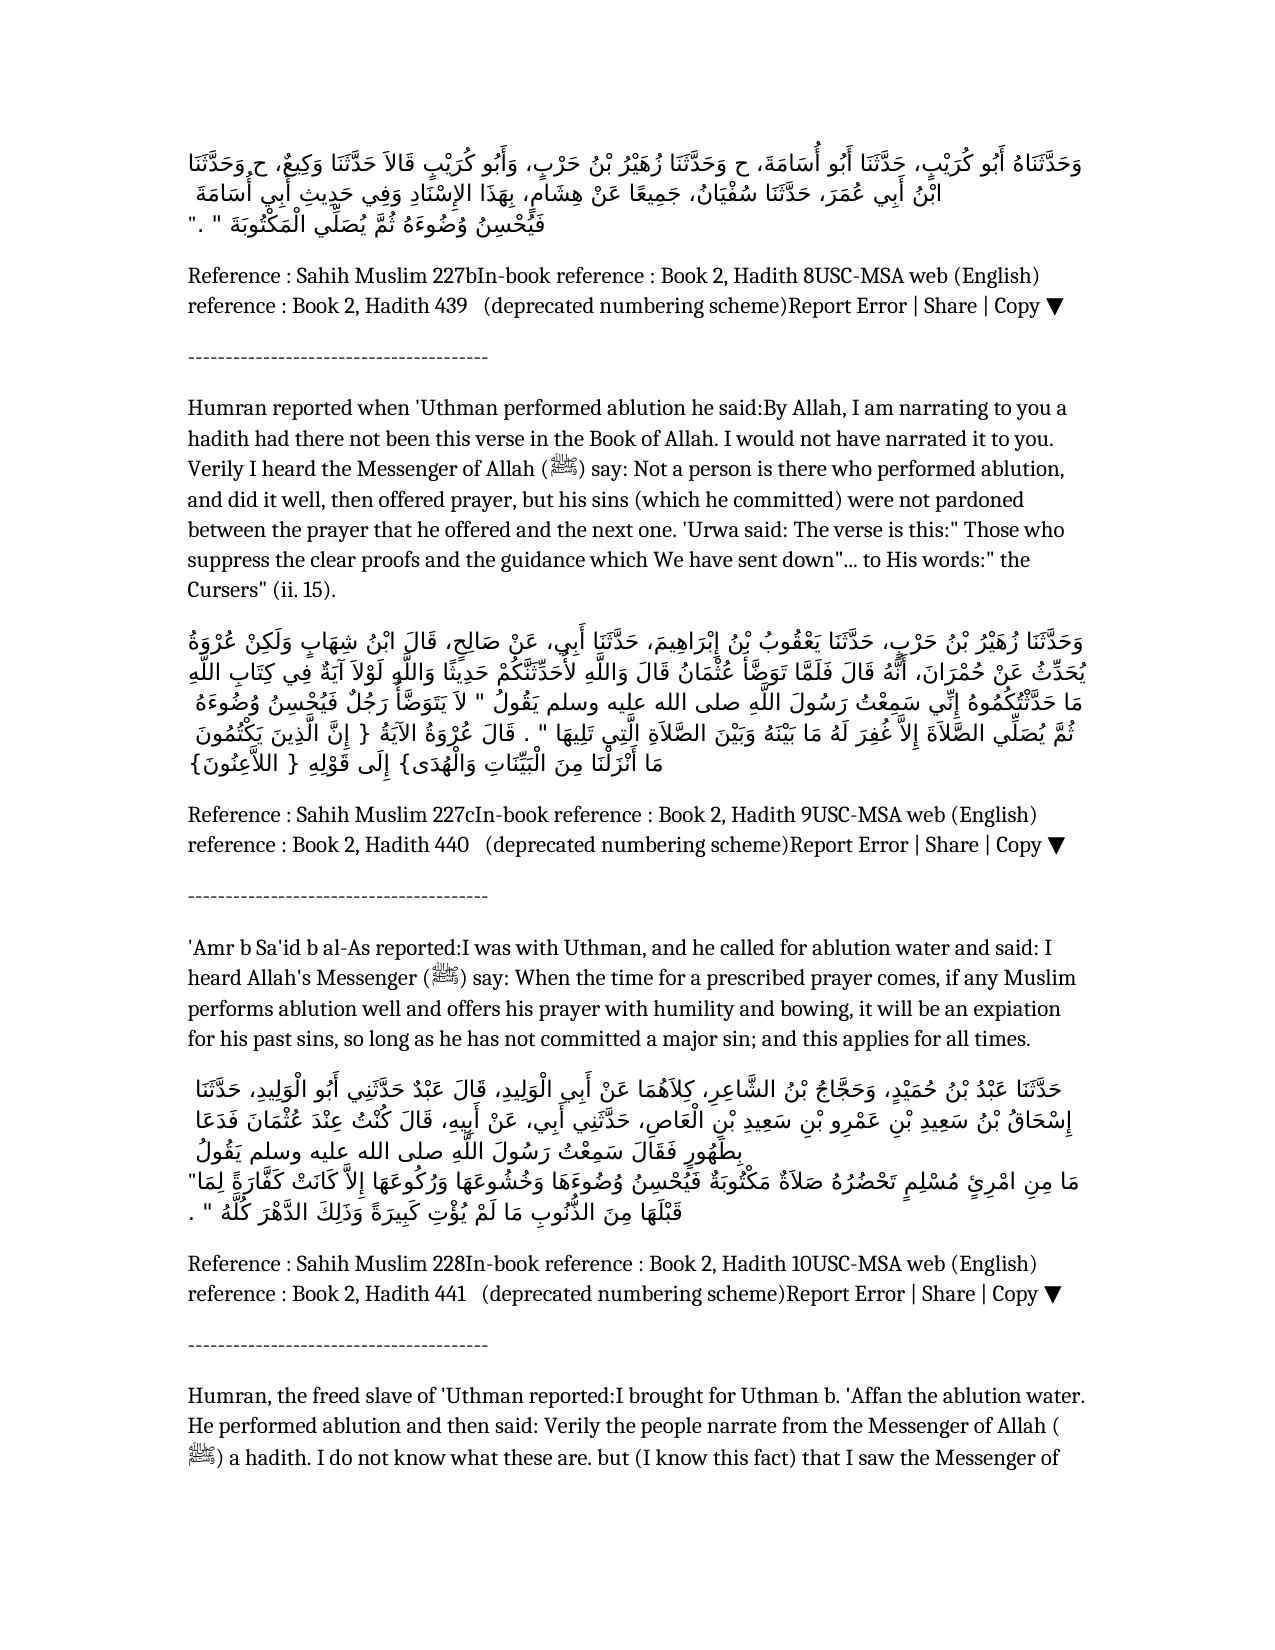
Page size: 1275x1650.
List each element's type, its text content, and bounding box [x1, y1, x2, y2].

text Reference : Sahih Muslim 227cIn-book reference : Book 2, Hadith 9USC-MSA web (English) reference : Book 2, Hadith 440 (deprecated numbering scheme)Report Error | Share | Copy ▼ [187, 802, 1087, 859]
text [187, 1383, 1087, 1471]
text ---------------------------------------- [187, 883, 1087, 910]
text وَحَدَّثَنَا زُهَيْرُ بْنُ حَرْبٍ، حَدَّثَنَا يَعْقُوبُ بْنُ إِبْرَاهِيمَ، حَدَّثَنَا أَبِي، عَنْ صَالِحٍ، قَالَ ابْنُ شِهَابٍ وَلَكِنْ عُرْوَةُ يُحَدِّثُ عَنْ حُمْرَانَ، أَنَّهُ قَالَ فَلَمَّا تَوَضَّأَ عُثْمَانُ قَالَ وَاللَّهِ لأُحَدِّثَنَّكُمْ حَدِيثًا وَاللَّهِ لَوْلاَ آيَةٌ فِي كِتَابِ اللَّهِ مَا حَدَّثْتُكُمُوهُ إِنِّي سَمِعْتُ رَسُولَ اللَّهِ صلى الله عليه وسلم يَقُولُ ‏"‏ لاَ يَتَوَضَّأُ رَجُلٌ فَيُحْسِنُ وُضُوءَهُ ثُمَّ يُصَلِّي الصَّلاَةَ إِلاَّ غُفِرَ لَهُ مَا بَيْنَهُ وَبَيْنَ الصَّلاَةِ الَّتِي تَلِيهَا ‏"‏ ‏.‏ قَالَ عُرْوَةُ الآيَةُ ‏{‏ إِنَّ الَّذِينَ يَكْتُمُونَ مَا أَنْزَلْنَا مِنَ الْبَيِّنَاتِ وَالْهُدَى‏}‏ إِلَى قَوْلِهِ ‏{‏ اللاَّعِنُونَ‏}‏ [187, 628, 1087, 777]
text Reference : Sahih Muslim 227bIn-book reference : Book 2, Hadith 8USC-MSA web (English) reference : Book 2, Hadith 439 (deprecated numbering scheme)Report Error | Share | Copy ▼ [187, 263, 1087, 319]
text Reference : Sahih Muslim 228In-book reference : Book 2, Hadith 10USC-MSA web (English) reference : Book 2, Hadith 441 (deprecated numbering scheme)Report Error | Share | Copy ▼ [187, 1251, 1087, 1307]
text 'Amr b Sa'id b al-As reported:I was with Uthman, and he called for ablution water and said: I heard Allah's Messenger (ﷺ) say: When the time for a prescribed prayer comes, if any Muslim performs ablution well and offers his prayer with humility and bowing, it will be an expiation for his past sins, so long as he has not committed a major sin; and this applies for all times. [187, 934, 1087, 1052]
text وَحَدَّثَنَاهُ أَبُو كُرَيْبٍ، حَدَّثَنَا أَبُو أُسَامَةَ، ح وَحَدَّثَنَا زُهَيْرُ بْنُ حَرْبٍ، وَأَبُو كُرَيْبٍ قَالاَ حَدَّثَنَا وَكِيعٌ، ح وَحَدَّثَنَا ابْنُ أَبِي عُمَرَ، حَدَّثَنَا سُفْيَانُ، جَمِيعًا عَنْ هِشَامٍ، بِهَذَا الإِسْنَادِ وَفِي حَدِيثِ أَبِي أُسَامَةَ ‏ "‏ فَيُحْسِنُ وُضُوءَهُ ثُمَّ يُصَلِّي الْمَكْتُوبَةَ ‏"‏ ‏.‏ [187, 150, 1087, 238]
text ---------------------------------------- [187, 1332, 1087, 1358]
text ---------------------------------------- [187, 344, 1087, 371]
text حَدَّثَنَا عَبْدُ بْنُ حُمَيْدٍ، وَحَجَّاجُ بْنُ الشَّاعِرِ، كِلاَهُمَا عَنْ أَبِي الْوَلِيدِ، قَالَ عَبْدٌ حَدَّثَنِي أَبُو الْوَلِيدِ، حَدَّثَنَا إِسْحَاقُ بْنُ سَعِيدِ بْنِ عَمْرِو بْنِ سَعِيدِ بْنِ الْعَاصِ، حَدَّثَنِي أَبِي، عَنْ أَبِيهِ، قَالَ كُنْتُ عِنْدَ عُثْمَانَ فَدَعَا بِطَهُورٍ فَقَالَ سَمِعْتُ رَسُولَ اللَّهِ صلى الله عليه وسلم يَقُولُ ‏ "‏ مَا مِنِ امْرِئٍ مُسْلِمٍ تَحْضُرُهُ صَلاَةٌ مَكْتُوبَةٌ فَيُحْسِنُ وُضُوءَهَا وَخُشُوعَهَا وَرُكُوعَهَا إِلاَّ كَانَتْ كَفَّارَةً لِمَا قَبْلَهَا مِنَ الذُّنُوبِ مَا لَمْ يُؤْتِ كَبِيرَةً وَذَلِكَ الدَّهْرَ كُلَّهُ ‏"‏ ‏.‏ [187, 1077, 1087, 1226]
text Humran reported when 'Uthman performed ablution he said:By Allah, I am narrating to you a hadith had there not been this verse in the Book of Allah. I would not have narrated it to you. Verily I heard the Messenger of Allah (ﷺ) say: Not a person is there who performed ablution, and did it well, then offered prayer, but his sins (which he committed) were not pardoned between the prayer that he offered and the next one. 'Urwa said: The verse is this:" Those who suppress the clear proofs and the guidance which We have sent down"... to His words:" the Cursers" (ii. 15). [187, 395, 1087, 603]
